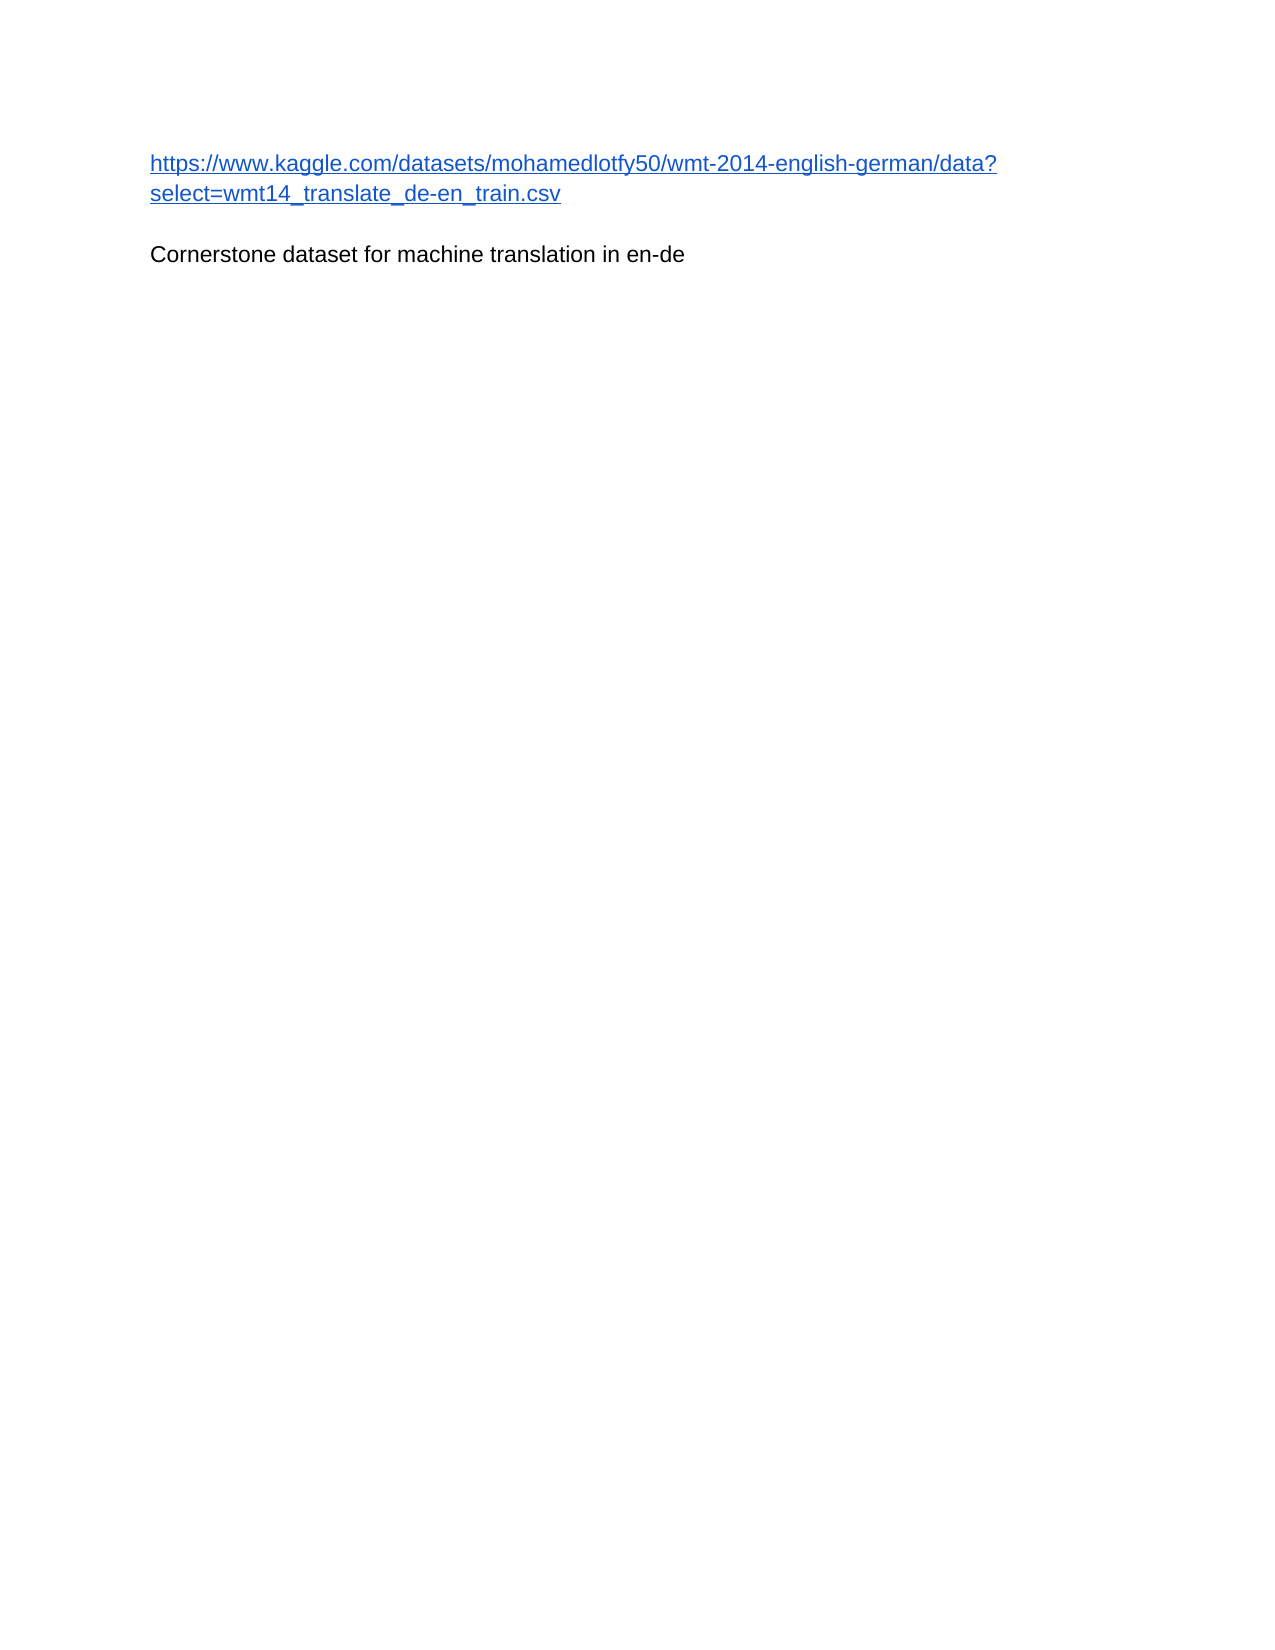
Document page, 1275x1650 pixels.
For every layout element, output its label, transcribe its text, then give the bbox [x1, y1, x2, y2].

text Cornerstone dataset for machine translation in en-de [150, 241, 1125, 267]
text https://www.kaggle.com/datasets/mohamedlotfy50/wmt-2014-english-german/data?select=wmt14_translate_de-en_train.csv [150, 150, 1125, 207]
